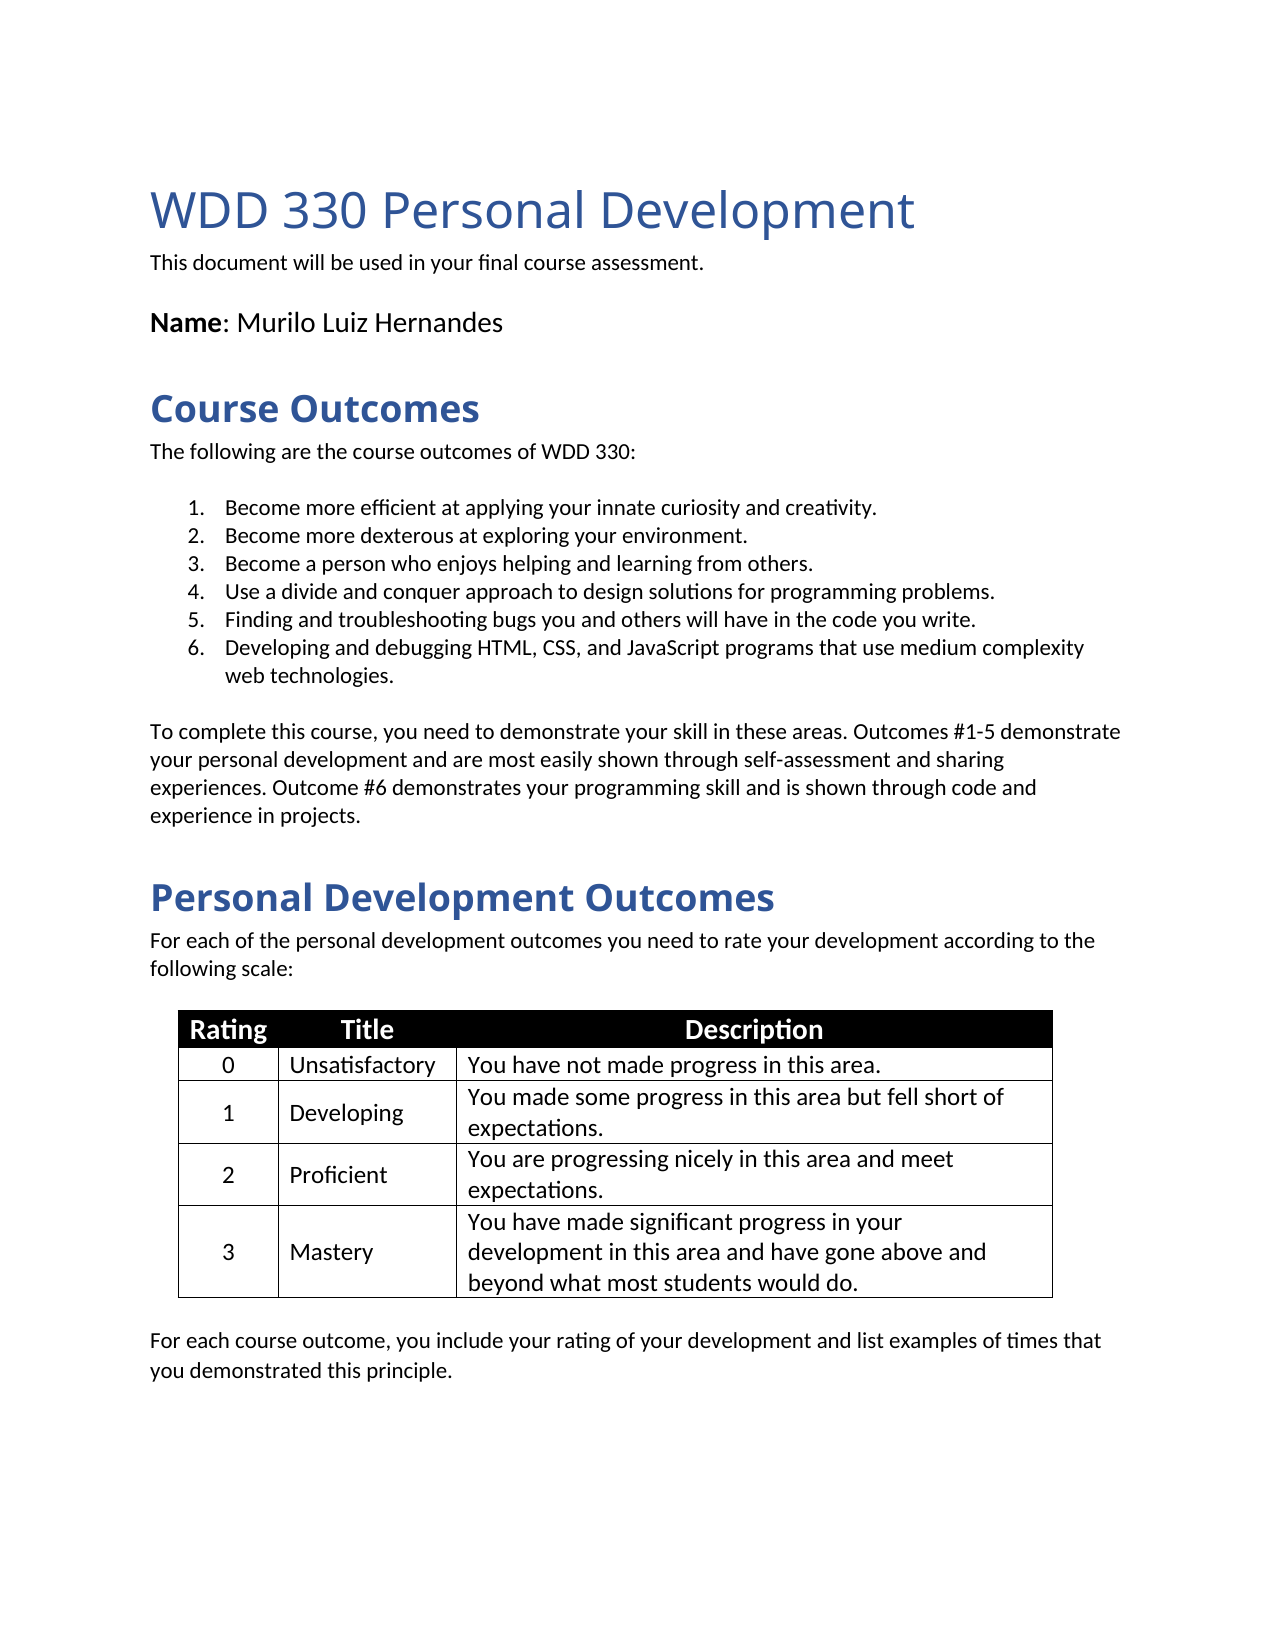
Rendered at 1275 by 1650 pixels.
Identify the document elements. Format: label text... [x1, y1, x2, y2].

text To complete this course, you need to demonstrate your skill in these areas. Outcomes #1-5 demonstrate your personal development and are most easily shown through self-assessment and sharing experiences. Outcome #6 demonstrates your programming skill and is shown through code and experience in projects. [150, 717, 1125, 829]
table_cell 1 [179, 1081, 278, 1142]
list Finding and troubleshooting bugs you and others will have in the code you write. [187, 605, 1125, 633]
subtitle Course Outcomes [150, 382, 1125, 433]
list Become more dexterous at exploring your environment. [187, 521, 1125, 549]
subtitle Personal Development Outcomes [150, 871, 1125, 922]
list Become a person who enjoys helping and learning from others. [187, 549, 1125, 577]
table_cell 2 [179, 1144, 278, 1204]
table_cell You have not made progress in this area. [457, 1048, 1052, 1080]
table_cell You have made significant progress in your development in this area and have gone above and beyond what most students would do. [457, 1206, 1052, 1297]
table_cell Unsatisfactory [279, 1048, 456, 1080]
table_cell Developing [279, 1081, 456, 1142]
table_header Description [457, 1011, 1052, 1047]
subtitle WDD 330 Personal Development [150, 175, 1125, 243]
list Developing and debugging HTML, CSS, and JavaScript programs that use medium complexity web technologies. [187, 633, 1125, 689]
text For each of the personal development outcomes you need to rate your development according to the following scale: [150, 926, 1125, 982]
table_cell Mastery [279, 1206, 456, 1297]
table_header Rating [179, 1011, 278, 1047]
table_cell You are progressing nicely in this area and meet expectations. [457, 1144, 1052, 1204]
text The following are the course outcomes of WDD 330: [150, 437, 1125, 465]
table_cell 0 [179, 1048, 278, 1080]
table_header Title [279, 1011, 456, 1047]
list Become more efficient at applying your innate curiosity and creativity. [187, 493, 1125, 521]
table_cell Proficient [279, 1144, 456, 1204]
table_cell You made some progress in this area but fell short of expectations. [457, 1081, 1052, 1142]
table_cell 3 [179, 1206, 278, 1297]
text This document will be used in your final course assessment. [150, 248, 1125, 277]
text Name: Murilo Luiz Hernandes [150, 304, 1125, 340]
text For each course outcome, you include your rating of your development and list examples of times that you demonstrated this principle. [150, 1326, 1125, 1384]
list Use a divide and conquer approach to design solutions for programming problems. [187, 577, 1125, 605]
